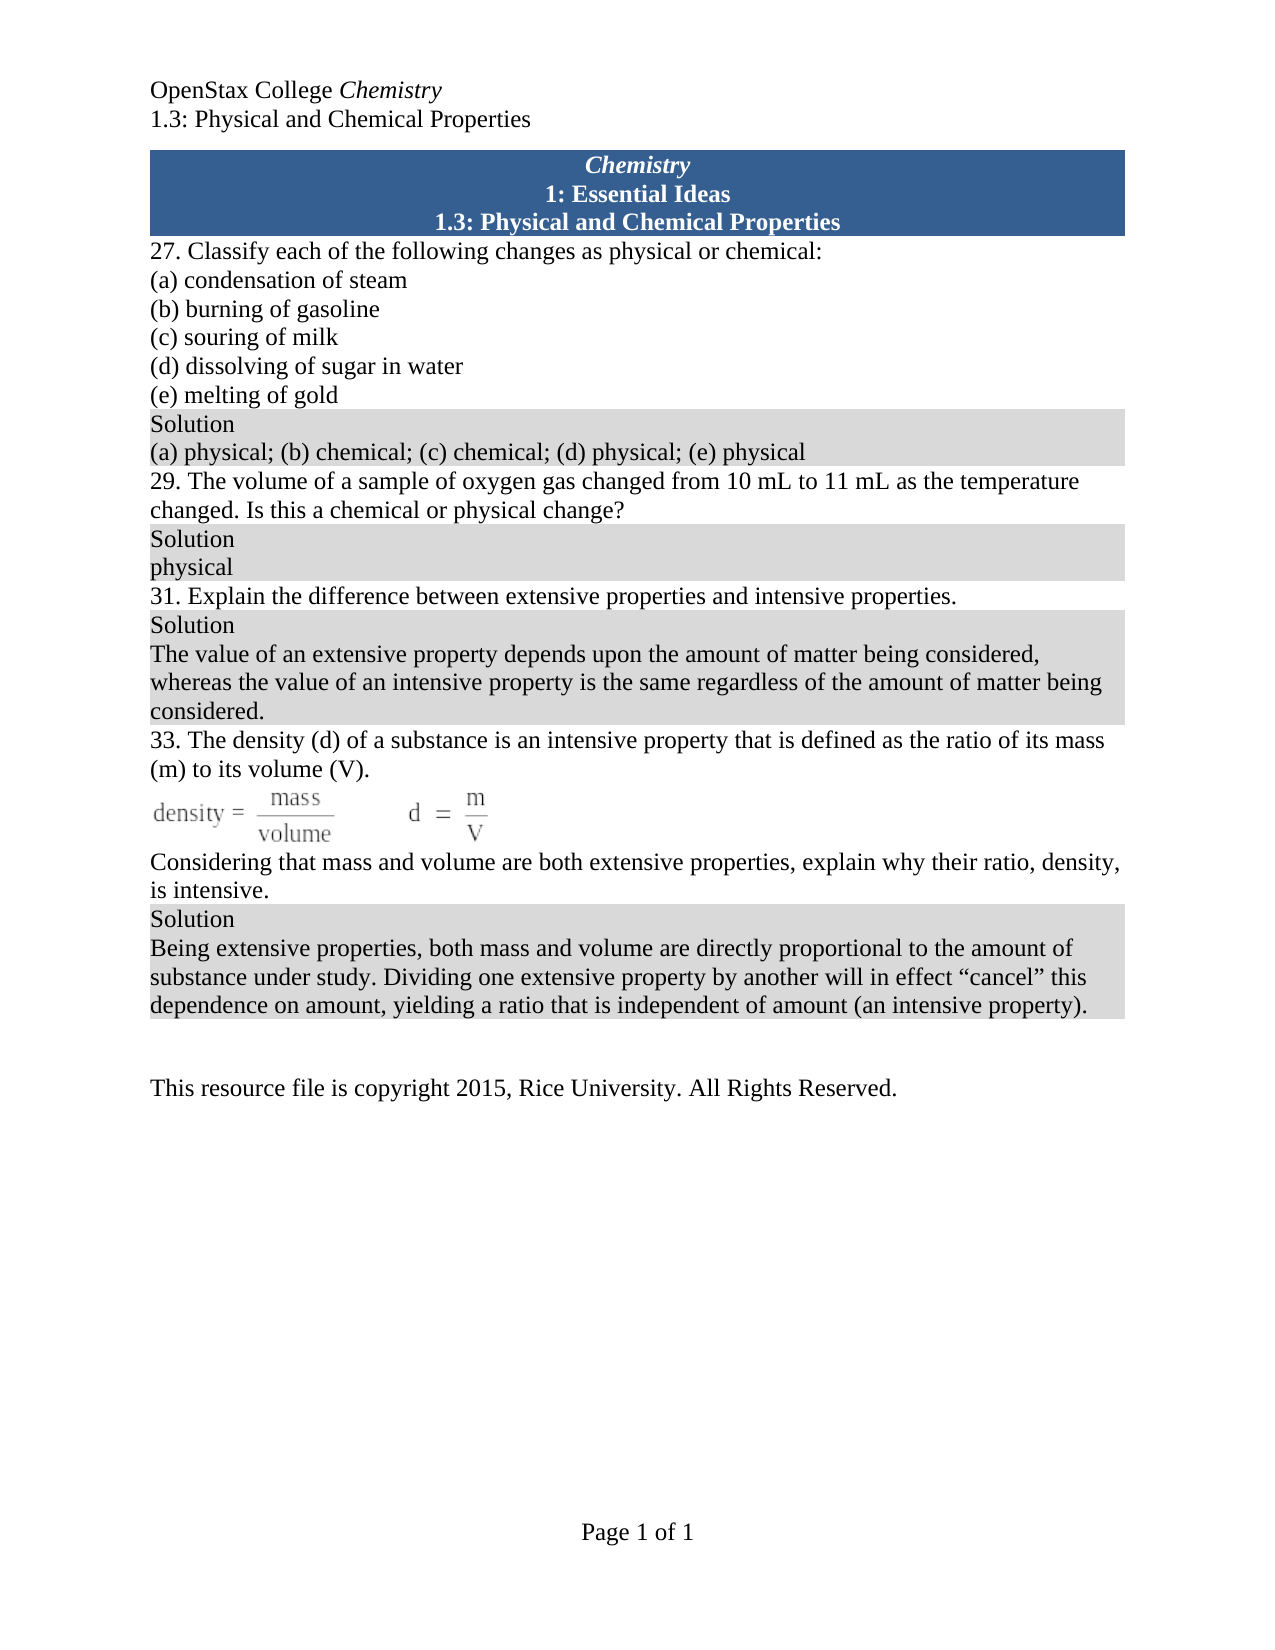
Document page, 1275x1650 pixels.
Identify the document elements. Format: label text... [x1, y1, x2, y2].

text (e) melting of gold [150, 380, 1125, 409]
text This resource file is copyright 2015, Rice University. All Rights Reserved. [150, 1073, 1125, 1102]
text Considering that mass and volume are both extensive properties, explain why their ratio, density, is intensive. [150, 847, 1125, 904]
text 27. Classify each of the following changes as physical or chemical: [150, 236, 1125, 265]
text Solution [150, 610, 1125, 639]
text 1: Essential Ideas [150, 179, 1125, 207]
text Solution [150, 904, 1125, 933]
text The value of an extensive property depends upon the amount of matter being considered, whereas the value of an intensive property is the same regardless of the amount of matter being considered. [150, 639, 1125, 725]
text (a) condensation of steam [150, 265, 1125, 294]
text 31. Explain the difference between extensive properties and intensive properties. [150, 581, 1125, 610]
text 29. The volume of a sample of oxygen gas changed from 10 mL to 11 mL as the temperature changed. Is this a chemical or physical change? [150, 466, 1125, 524]
text (c) souring of milk [150, 322, 1125, 351]
text (a) physical; (b) chemical; (c) chemical; (d) physical; (e) physical [150, 437, 1125, 466]
text Solution [150, 524, 1125, 552]
text (d) dissolving of sugar in water [150, 351, 1125, 380]
text (b) burning of gasoline [150, 294, 1125, 322]
text Chemistry [150, 150, 1125, 179]
text physical [150, 552, 1125, 581]
text Solution [150, 409, 1125, 437]
text 33. The density (d) of a substance is an intensive property that is defined as the ratio of its mass (m) to its volume (V). [150, 725, 1125, 782]
text 1.3: Physical and Chemical Properties [150, 207, 1125, 236]
text Being extensive properties, both mass and volume are directly proportional to the amount of substance under study. Dividing one extensive property by another will in effect “cancel” this dependence on amount, yielding a ratio that is independent of amount (an intensive property). [150, 933, 1125, 1019]
